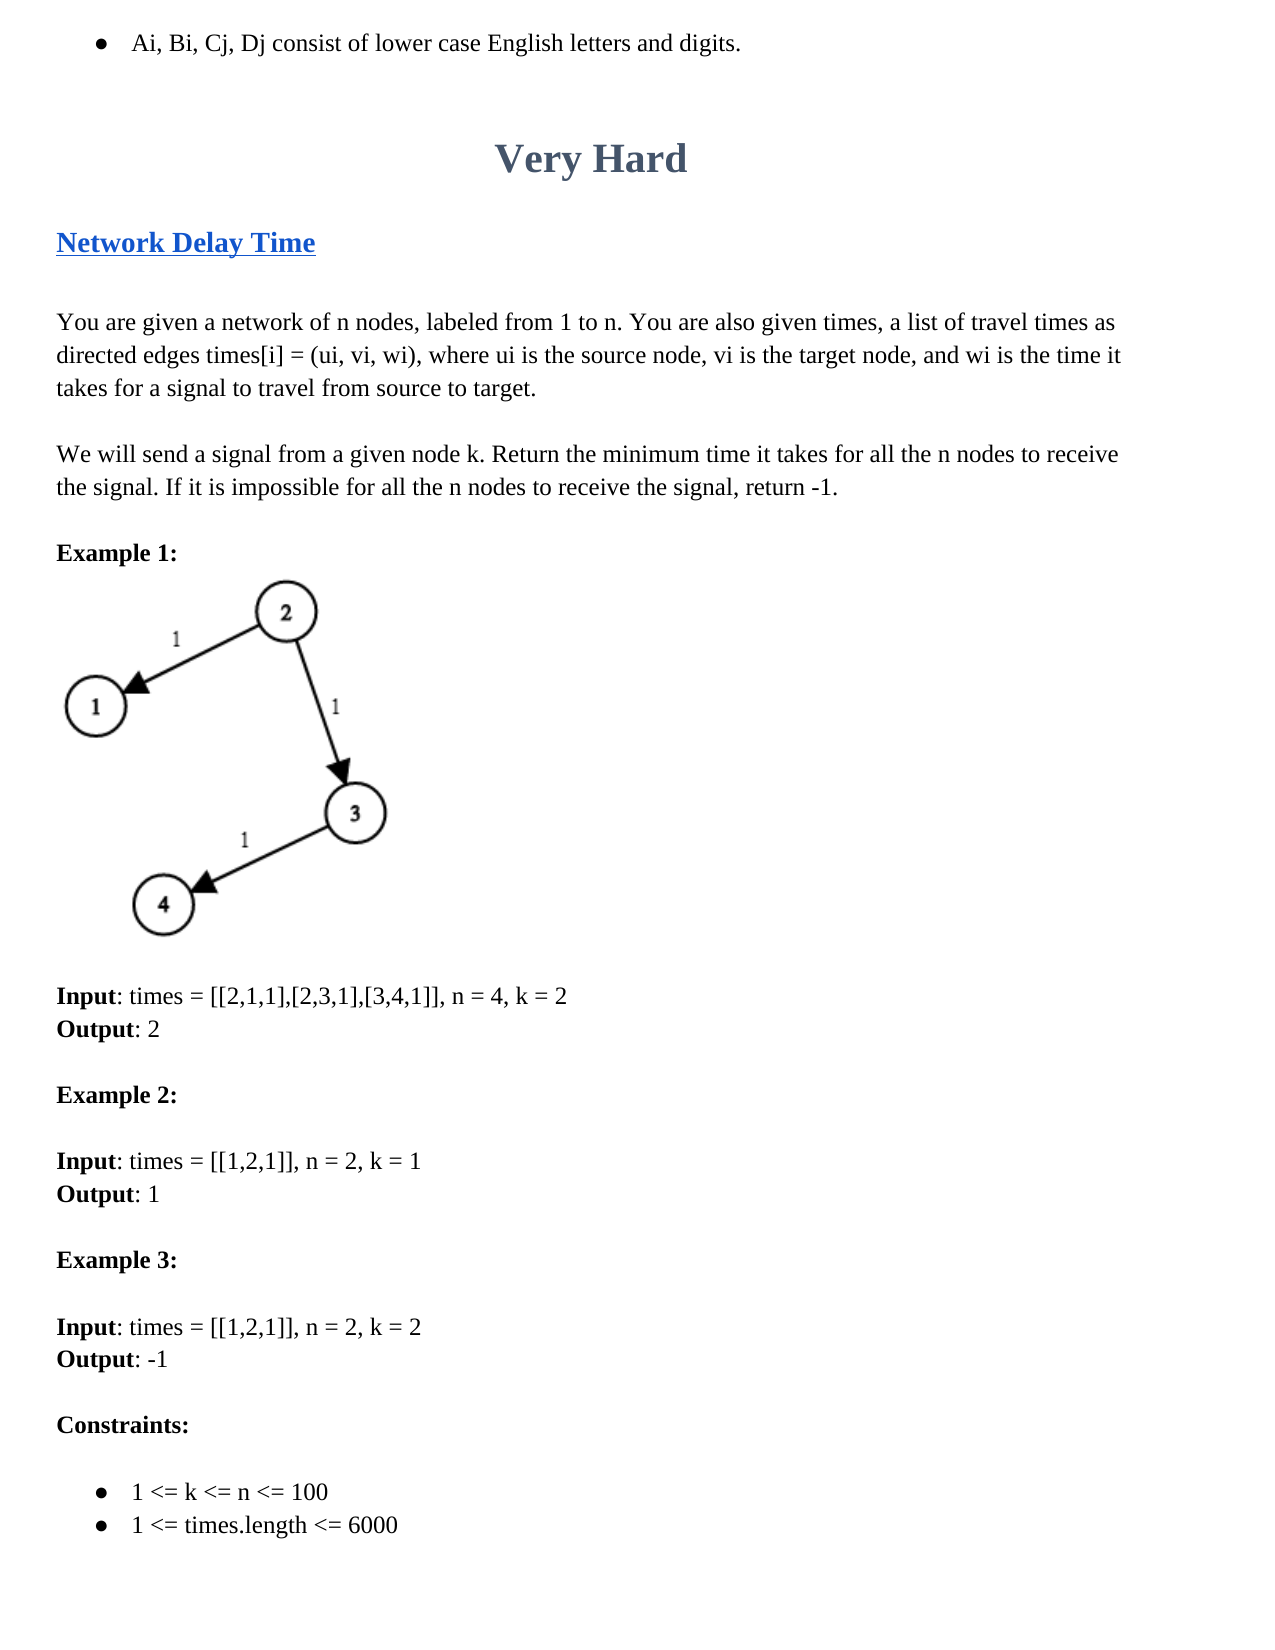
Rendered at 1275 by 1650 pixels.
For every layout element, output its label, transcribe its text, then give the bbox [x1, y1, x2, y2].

picture [56, 571, 396, 945]
text Input: times = [[1,2,1]], n = 2, k = 2 [56, 1312, 1125, 1340]
text Output: -1 [56, 1344, 1125, 1373]
text Input: times = [[2,1,1],[2,3,1],[3,4,1]], n = 4, k = 2 [56, 981, 1125, 1010]
text Example 1: [56, 538, 1125, 567]
text Input: times = [[1,2,1]], n = 2, k = 1 [56, 1146, 1125, 1175]
text Constraints: [56, 1411, 1125, 1439]
list 1 <= k <= n <= 100 [94, 1477, 1125, 1505]
list Ai, Bi, Cj, Dj consist of lower case English letters and digits. [94, 28, 1125, 57]
list 1 <= times.length <= 6000 [94, 1510, 1125, 1538]
subtitle Very Hard [56, 133, 1125, 181]
text Example 3: [56, 1246, 1125, 1274]
text We will send a signal from a given node k. Return the minimum time it takes for all the n nodes to receive the signal. If it is impossible for all the n nodes to receive the signal, return -1. [56, 439, 1125, 501]
text You are given a network of n nodes, labeled from 1 to n. You are also given times, a list of travel times as directed edges times[i] = (ui, vi, wi), where ui is the source node, vi is the target node, and wi is the time it takes for a signal to travel from source to target. [56, 307, 1125, 402]
subtitle Network Delay Time [56, 226, 1125, 259]
text Output: 1 [56, 1179, 1125, 1208]
text Output: 2 [56, 1014, 1125, 1043]
text Example 2: [56, 1080, 1125, 1109]
